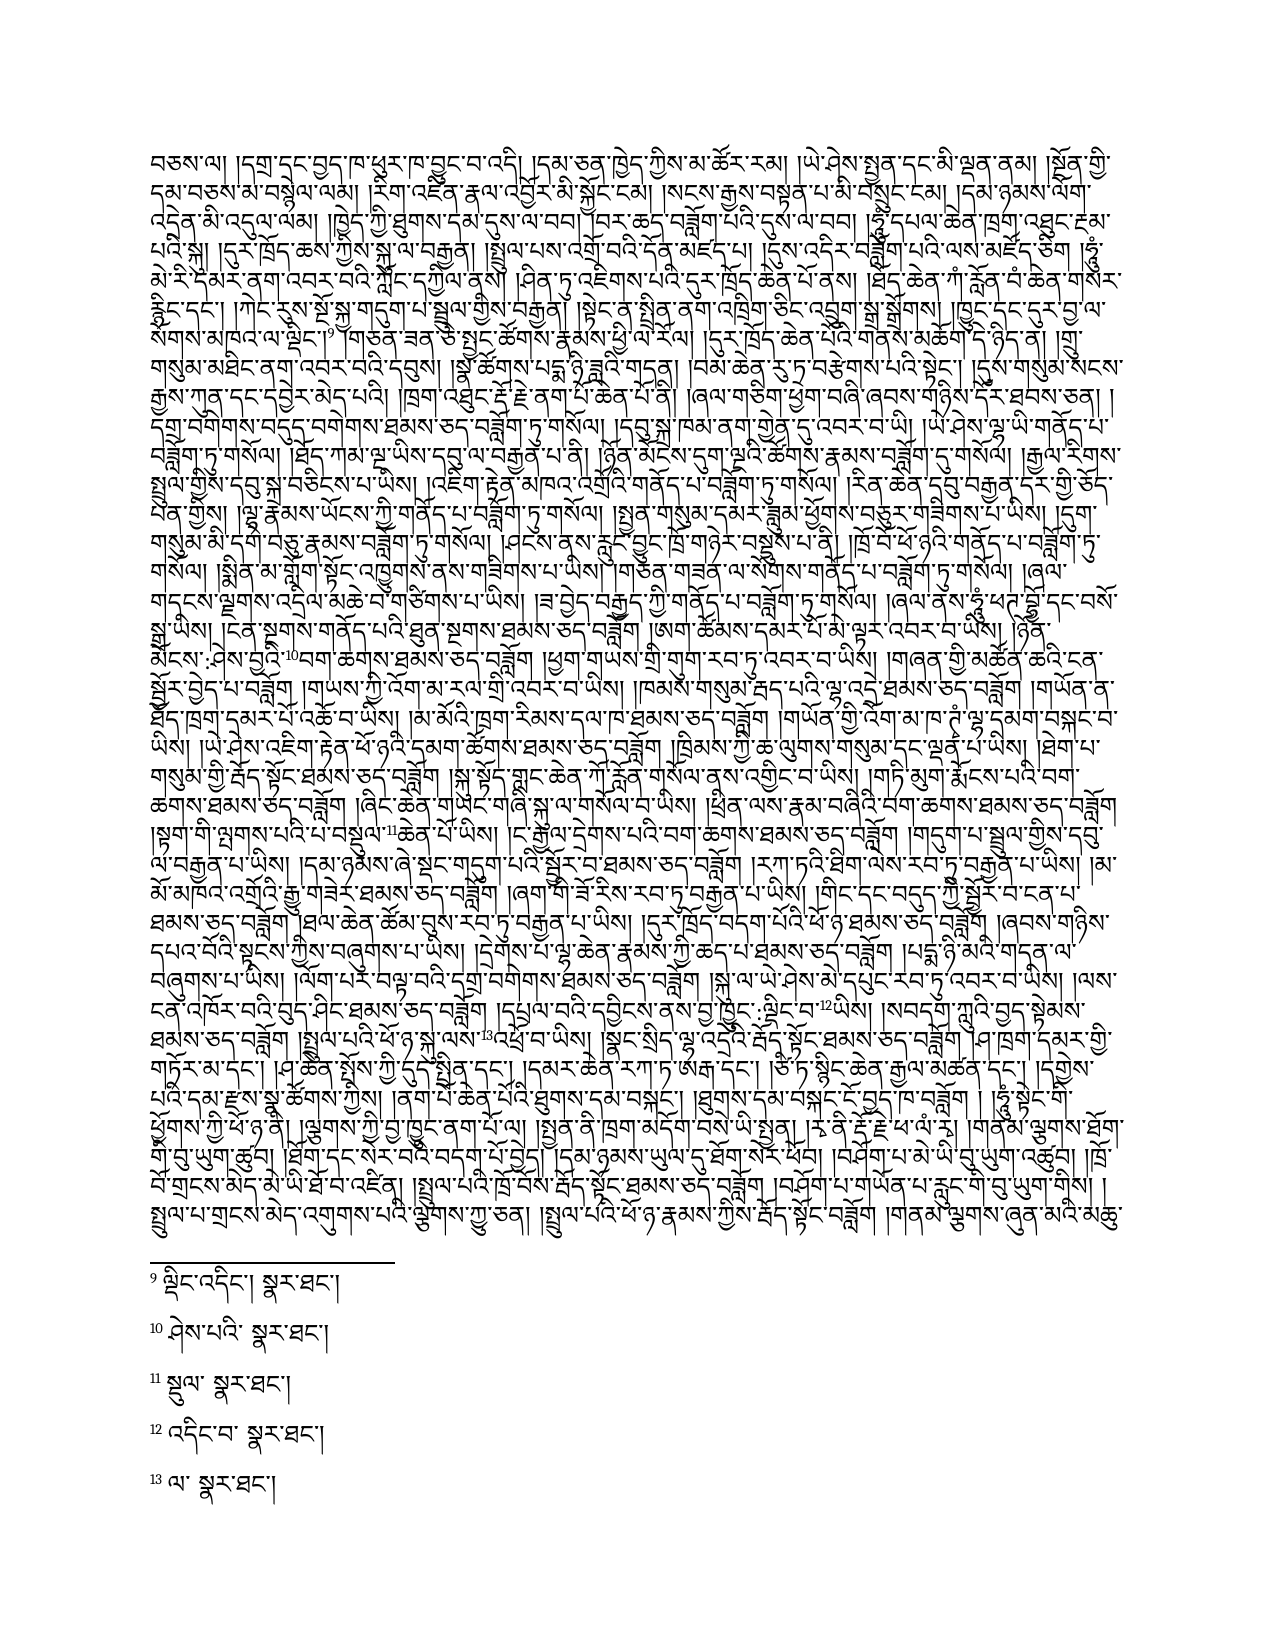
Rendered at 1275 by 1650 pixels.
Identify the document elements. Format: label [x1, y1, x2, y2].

text [150, 150, 1125, 1231]
